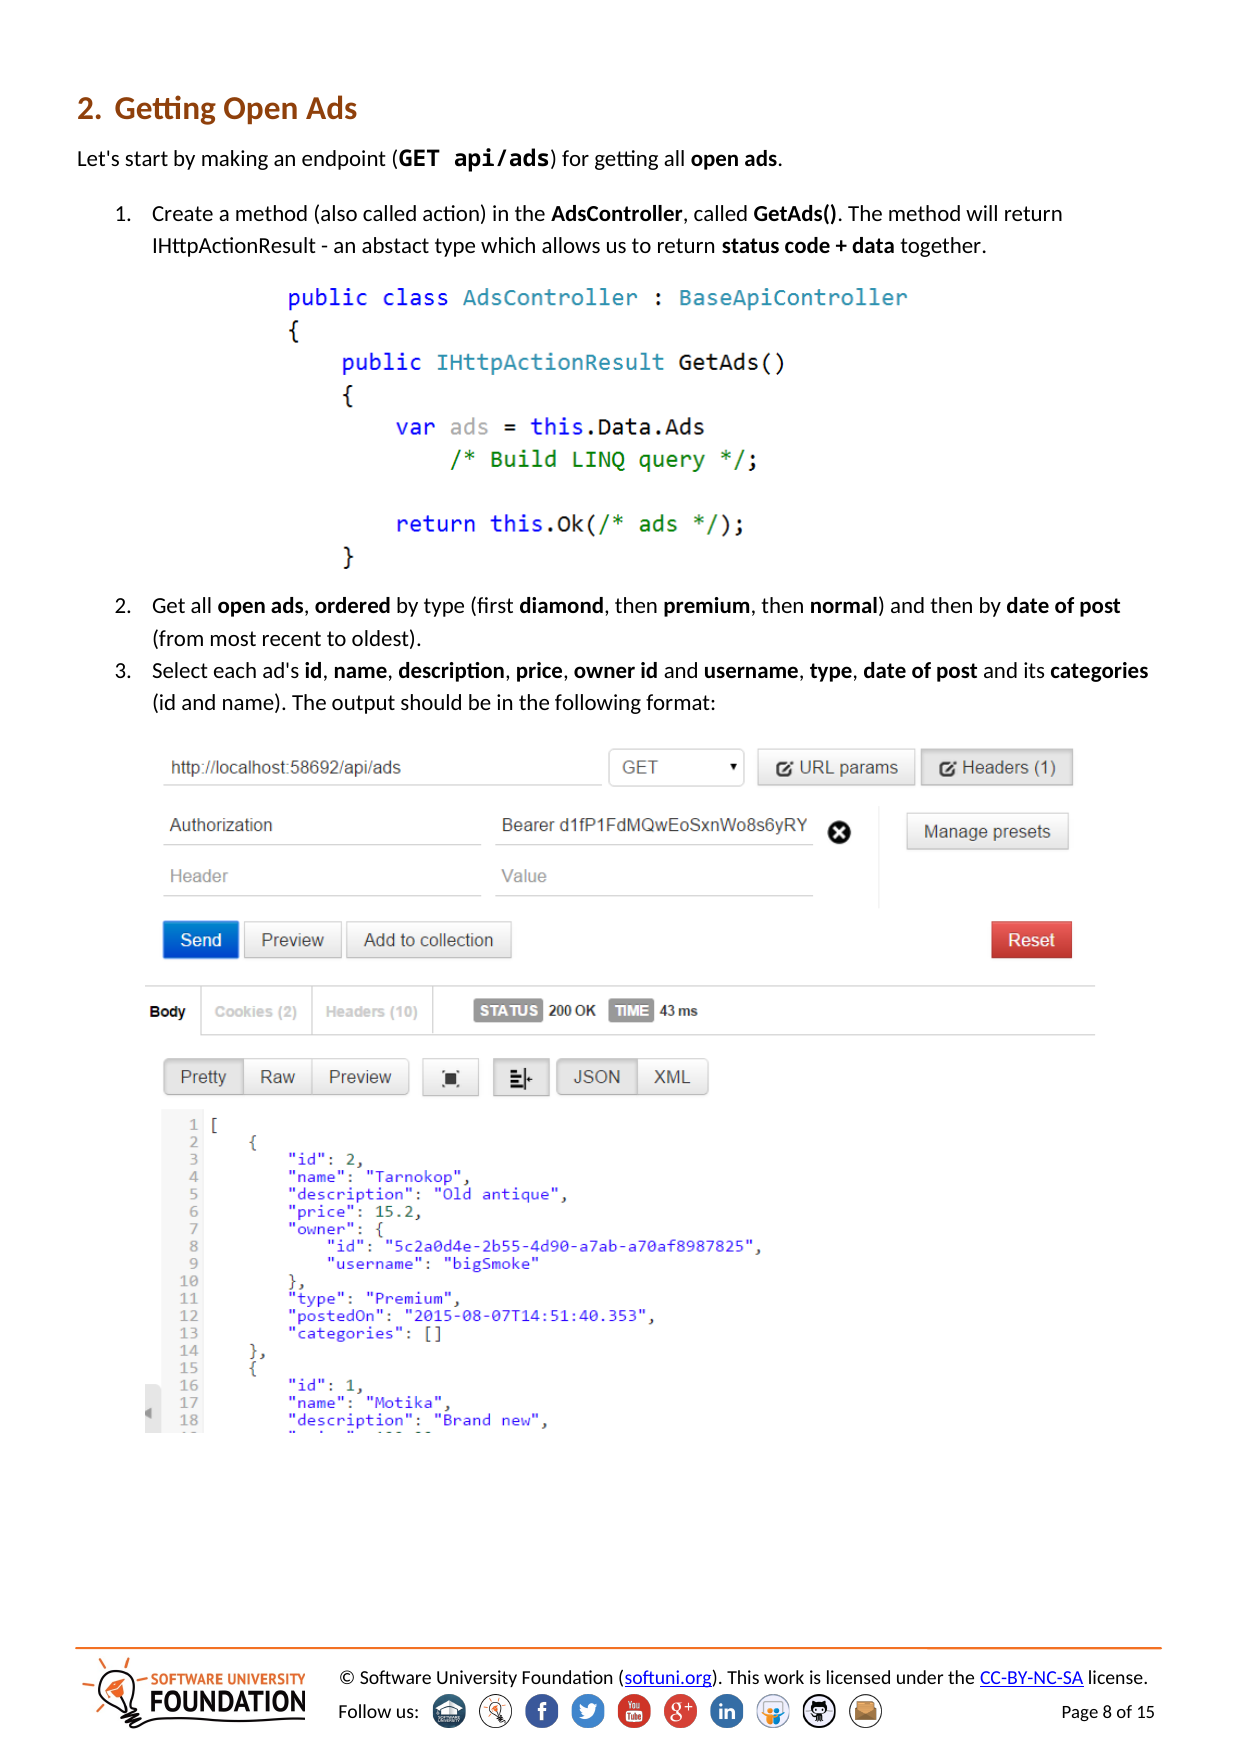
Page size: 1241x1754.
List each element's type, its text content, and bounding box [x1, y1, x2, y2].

picture [802, 1694, 836, 1728]
picture [849, 1694, 882, 1728]
subtitle Getting Open Ads [77, 87, 1163, 128]
picture [525, 1694, 559, 1728]
picture [145, 741, 1096, 1433]
list Create a method (also called action) in the AdsController, called GetAds(). The method will return IHttpActionResult - an abstact type which allows us to return status code + data together. [114, 199, 1163, 259]
picture [432, 1694, 466, 1728]
picture [617, 1694, 651, 1728]
picture [664, 1694, 697, 1728]
list Select each ad's id, name, description, price, owner id and username, type, date of post and its categories (id and name). The output should be in the following format: [114, 656, 1163, 716]
text Let's start by making an endpoint (GET api/ads) for getting all open ads. [77, 142, 1163, 173]
picture [479, 1694, 512, 1728]
picture [571, 1694, 605, 1728]
list Get all open ads, ordered by type (first diamond, then premium, then normal) and then by date of post (from most recent to oldest). [114, 592, 1163, 652]
picture [710, 1694, 744, 1728]
picture [81, 1656, 305, 1729]
picture [283, 284, 957, 577]
picture [756, 1694, 790, 1728]
